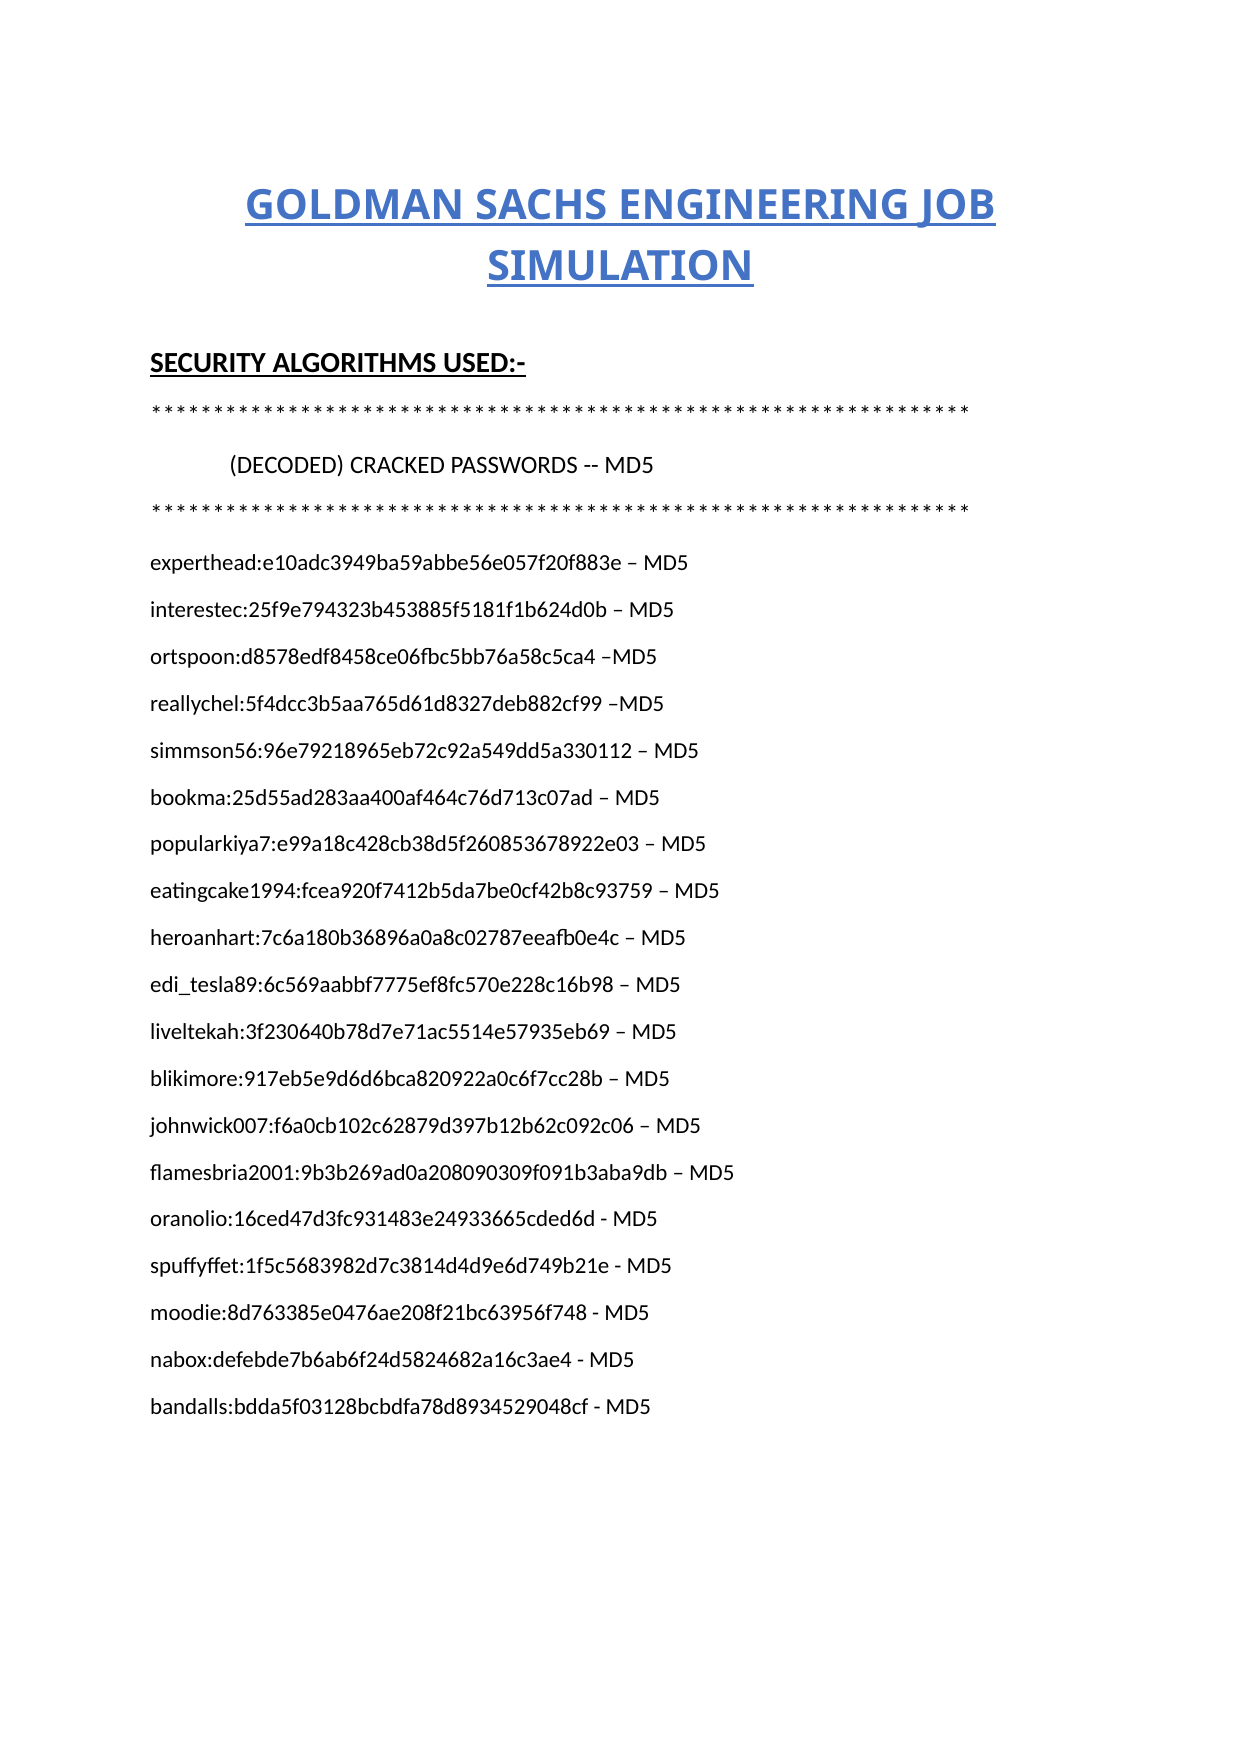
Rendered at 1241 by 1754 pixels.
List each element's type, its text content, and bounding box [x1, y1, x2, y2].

text ****************************************************************** [150, 399, 1090, 430]
text bandalls:bdda5f03128bcbdfa78d8934529048cf - MD5 [150, 1392, 1090, 1420]
text ****************************************************************** [150, 499, 1090, 529]
text moodie:8d763385e0476ae208f21bc63956f748 - MD5 [150, 1298, 1090, 1326]
text liveltekah:3f230640b78d7e71ac5514e57935eb69 – MD5 [150, 1017, 1090, 1045]
text heroanhart:7c6a180b36896a0a8c02787eeafb0e4c – MD5 [150, 923, 1090, 951]
text interestec:25f9e794323b453885f5181f1b624d0b – MD5 [150, 595, 1090, 623]
subtitle GOLDMAN SACHS ENGINEERING JOB SIMULATION [150, 175, 1090, 293]
text spuffyffet:1f5c5683982d7c3814d4d9e6d749b21e - MD5 [150, 1251, 1090, 1279]
text oranolio:16ced47d3fc931483e24933665cded6d - MD5 [150, 1204, 1090, 1232]
text nabox:defebde7b6ab6f24d5824682a16c3ae4 - MD5 [150, 1345, 1090, 1373]
text eatingcake1994:fcea920f7412b5da7be0cf42b8c93759 – MD5 [150, 876, 1090, 904]
text SECURITY ALGORITHMS USED:- [150, 344, 1090, 380]
text (DECODED) CRACKED PASSWORDS -- MD5 [150, 449, 1090, 479]
text popularkiya7:e99a18c428cb38d5f260853678922e03 – MD5 [150, 829, 1090, 857]
text reallychel:5f4dcc3b5aa765d61d8327deb882cf99 –MD5 [150, 689, 1090, 717]
text blikimore:917eb5e9d6d6bca820922a0c6f7cc28b – MD5 [150, 1064, 1090, 1092]
text simmson56:96e79218965eb72c92a549dd5a330112 – MD5 [150, 736, 1090, 764]
text experthead:e10adc3949ba59abbe56e057f20f883e – MD5 [150, 548, 1090, 576]
text edi_tesla89:6c569aabbf7775ef8fc570e228c16b98 – MD5 [150, 970, 1090, 998]
text johnwick007:f6a0cb102c62879d397b12b62c092c06 – MD5 [150, 1111, 1090, 1139]
text flamesbria2001:9b3b269ad0a208090309f091b3aba9db – MD5 [150, 1158, 1090, 1186]
text ortspoon:d8578edf8458ce06fbc5bb76a58c5ca4 –MD5 [150, 642, 1090, 670]
text bookma:25d55ad283aa400af464c76d713c07ad – MD5 [150, 783, 1090, 811]
